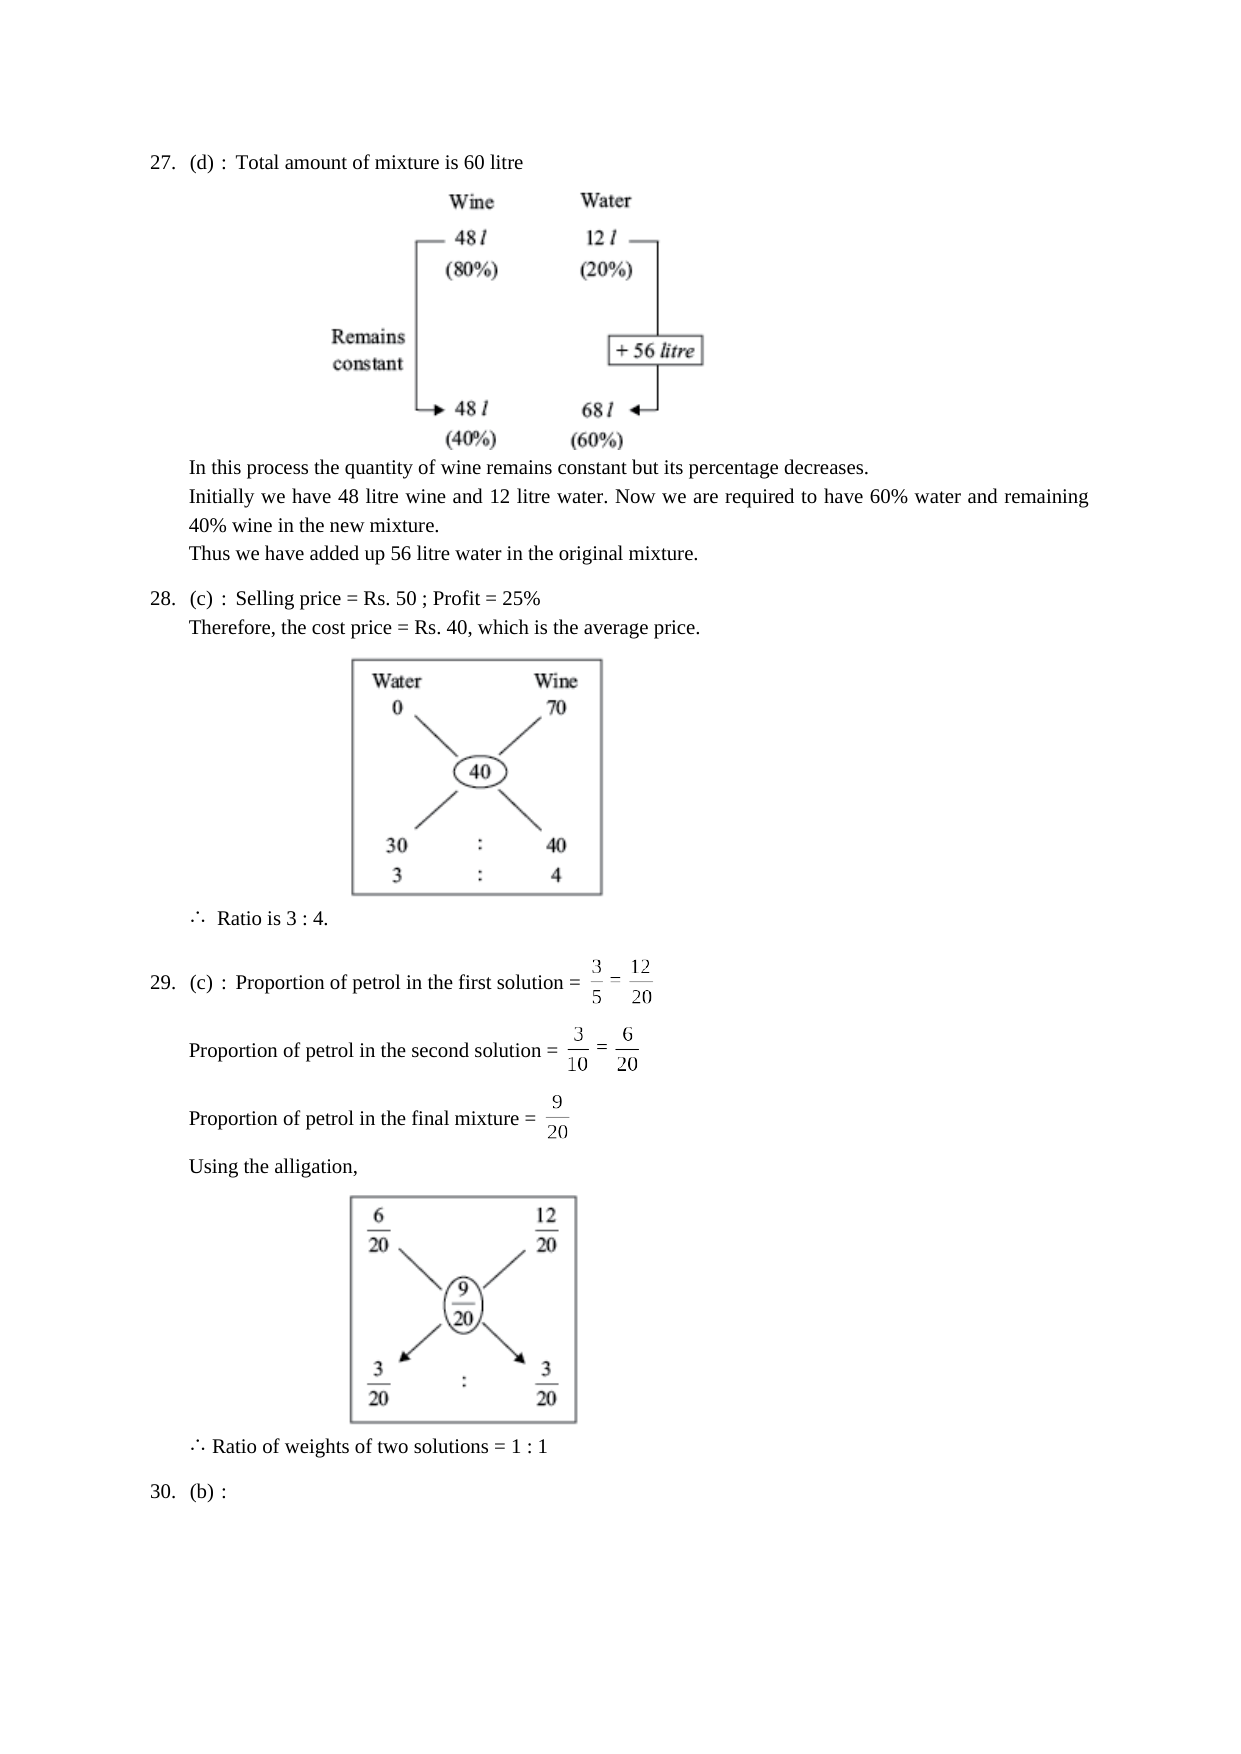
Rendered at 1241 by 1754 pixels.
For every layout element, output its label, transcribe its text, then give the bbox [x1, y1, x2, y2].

text Initially we have 48 litre wine and 12 litre water. Now we are required to have 60% water and remaining 40% wine in the new mixture. [188, 484, 1090, 537]
text 28. (c) : Selling price = Rs. 50 ; Profit = 25% [150, 586, 1090, 610]
text Thus we have added up 56 litre water in the original mixture. [188, 541, 1090, 565]
text 30. (b) : [150, 1479, 1090, 1503]
picture [347, 655, 608, 901]
text 29. (c) : Proportion of petrol in the first solution = [150, 951, 1090, 1014]
text Therefore, the cost price = Rs. 40, which is the average price. [188, 615, 1090, 639]
picture [347, 1194, 584, 1429]
text Proportion of petrol in the final mixture = [188, 1086, 1090, 1149]
text Using the alligation, [188, 1154, 1090, 1178]
text 27. (d) : Total amount of mixture is 60 litre [150, 150, 1090, 174]
text Proportion of petrol in the second solution = [188, 1018, 1090, 1081]
text In this process the quantity of wine remains constant but its percentage decreases. [188, 455, 1090, 479]
picture [327, 190, 712, 450]
text Ratio is 3 : 4. [188, 906, 1090, 930]
text Ratio of weights of two solutions = 1 : 1 [188, 1434, 1090, 1458]
